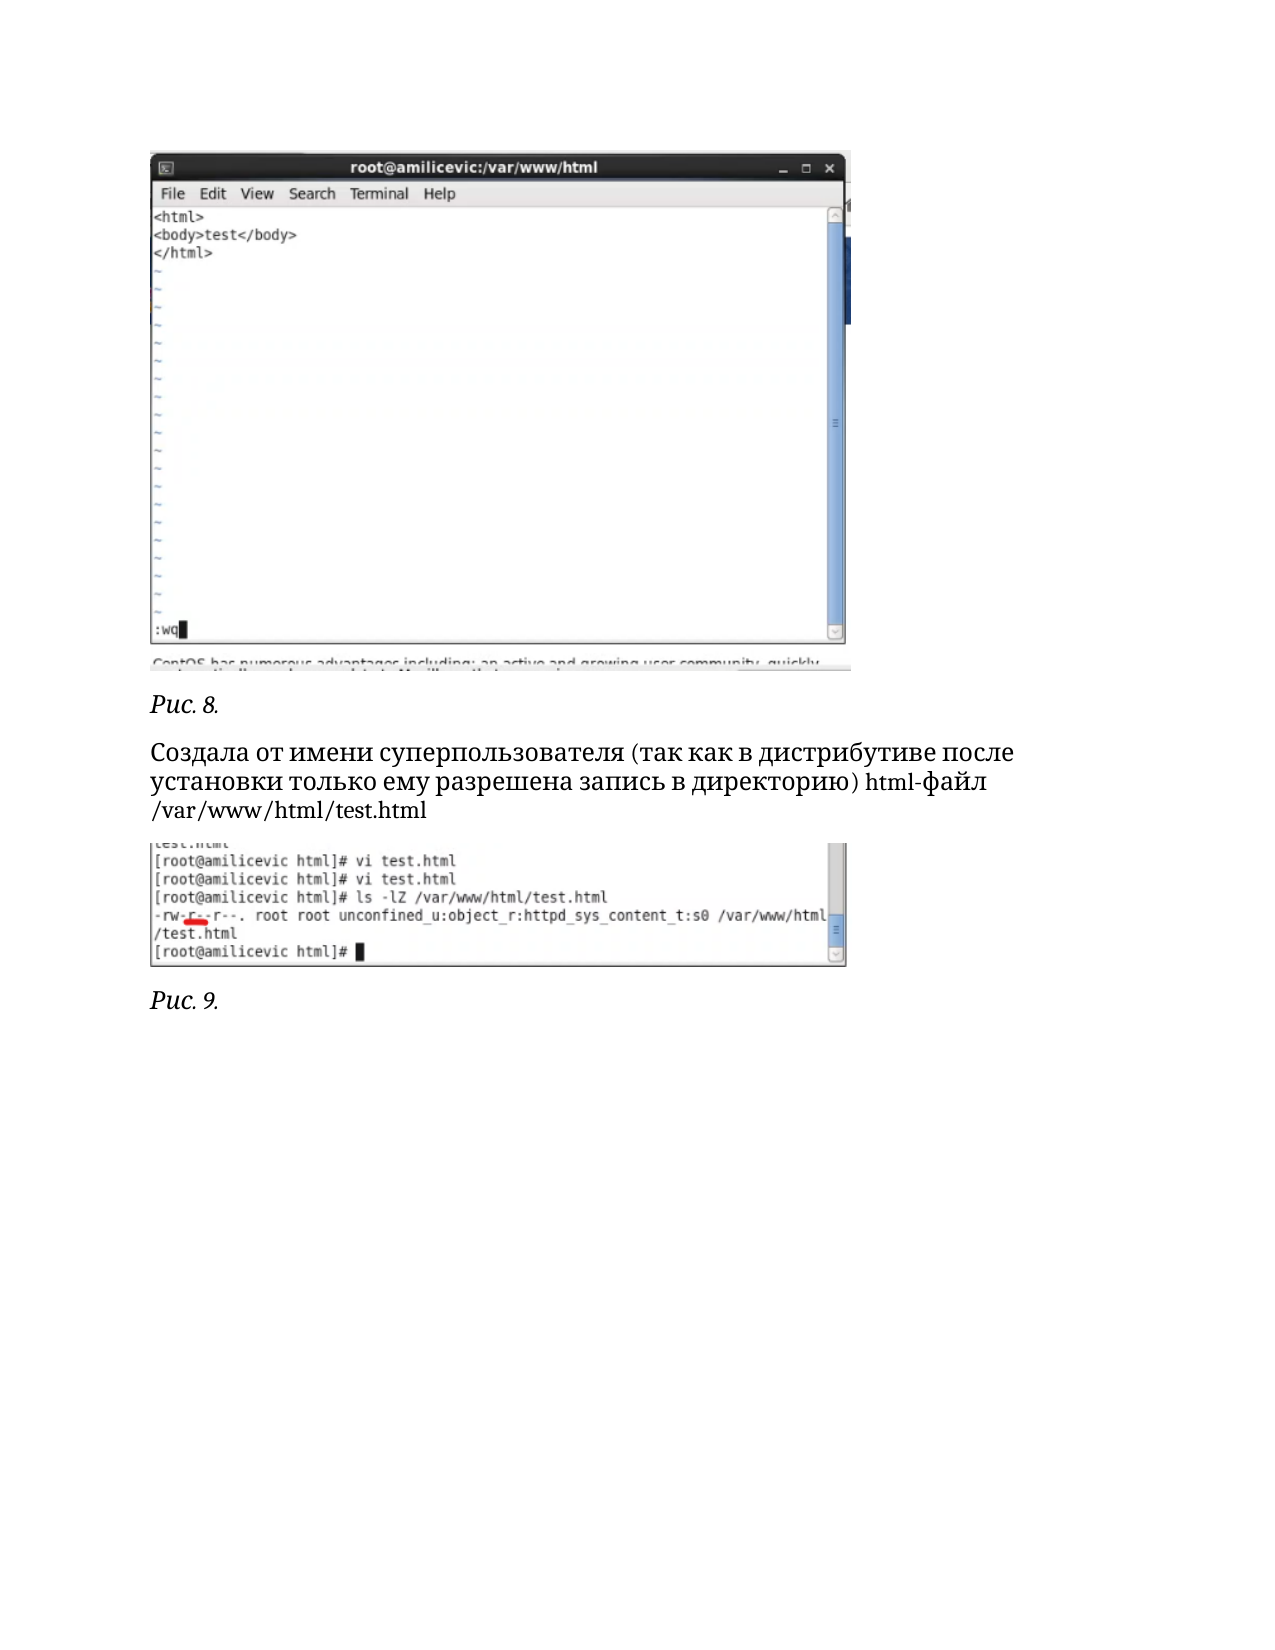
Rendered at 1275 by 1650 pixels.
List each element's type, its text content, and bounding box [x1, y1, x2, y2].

picture [150, 150, 851, 671]
text Рис. 9. [150, 987, 1125, 1016]
picture [150, 843, 853, 967]
text Создала от имени суперпользователя (так как в дистрибутиве после установки только ему разрешена запись в директорию) html-файл /var/www/html/test.html [150, 739, 1125, 825]
text Рис. 8. [150, 691, 1125, 720]
